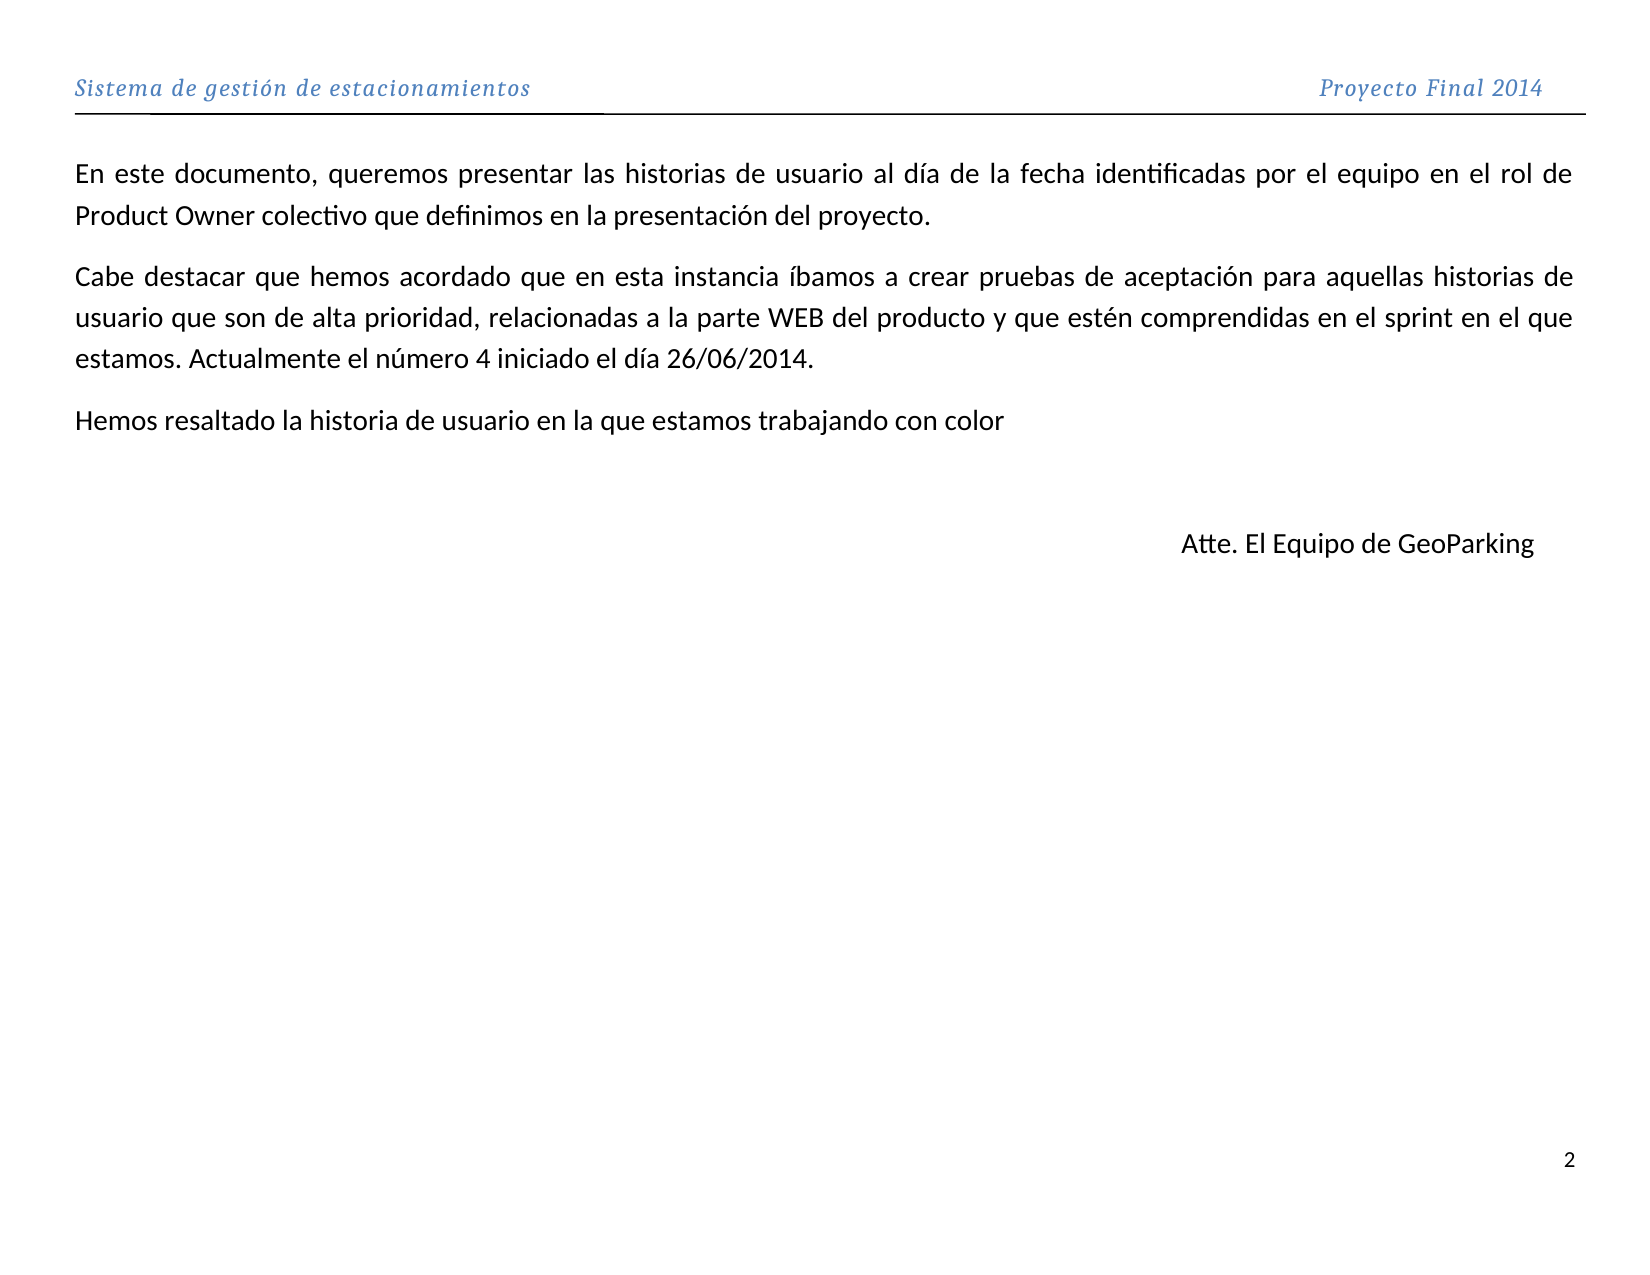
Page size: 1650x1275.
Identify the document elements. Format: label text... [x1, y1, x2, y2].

text En este documento, queremos presentar las historias de usuario al día de la fecha identificadas por el equipo en el rol de Product Owner colectivo que definimos en la presentación del proyecto. [75, 156, 1575, 232]
text Cabe destacar que hemos acordado que en esta instancia íbamos a crear pruebas de aceptación para aquellas historias de usuario que son de alta prioridad, relacionadas a la parte WEB del producto y que estén comprendidas en el sprint en el que estamos. Actualmente el número 4 iniciado el día 26/06/2014. [75, 258, 1575, 376]
text Atte. El Equipo de GeoParking [75, 526, 1575, 561]
text Hemos resaltado la historia de usuario en la que estamos trabajando con color [75, 402, 1575, 438]
